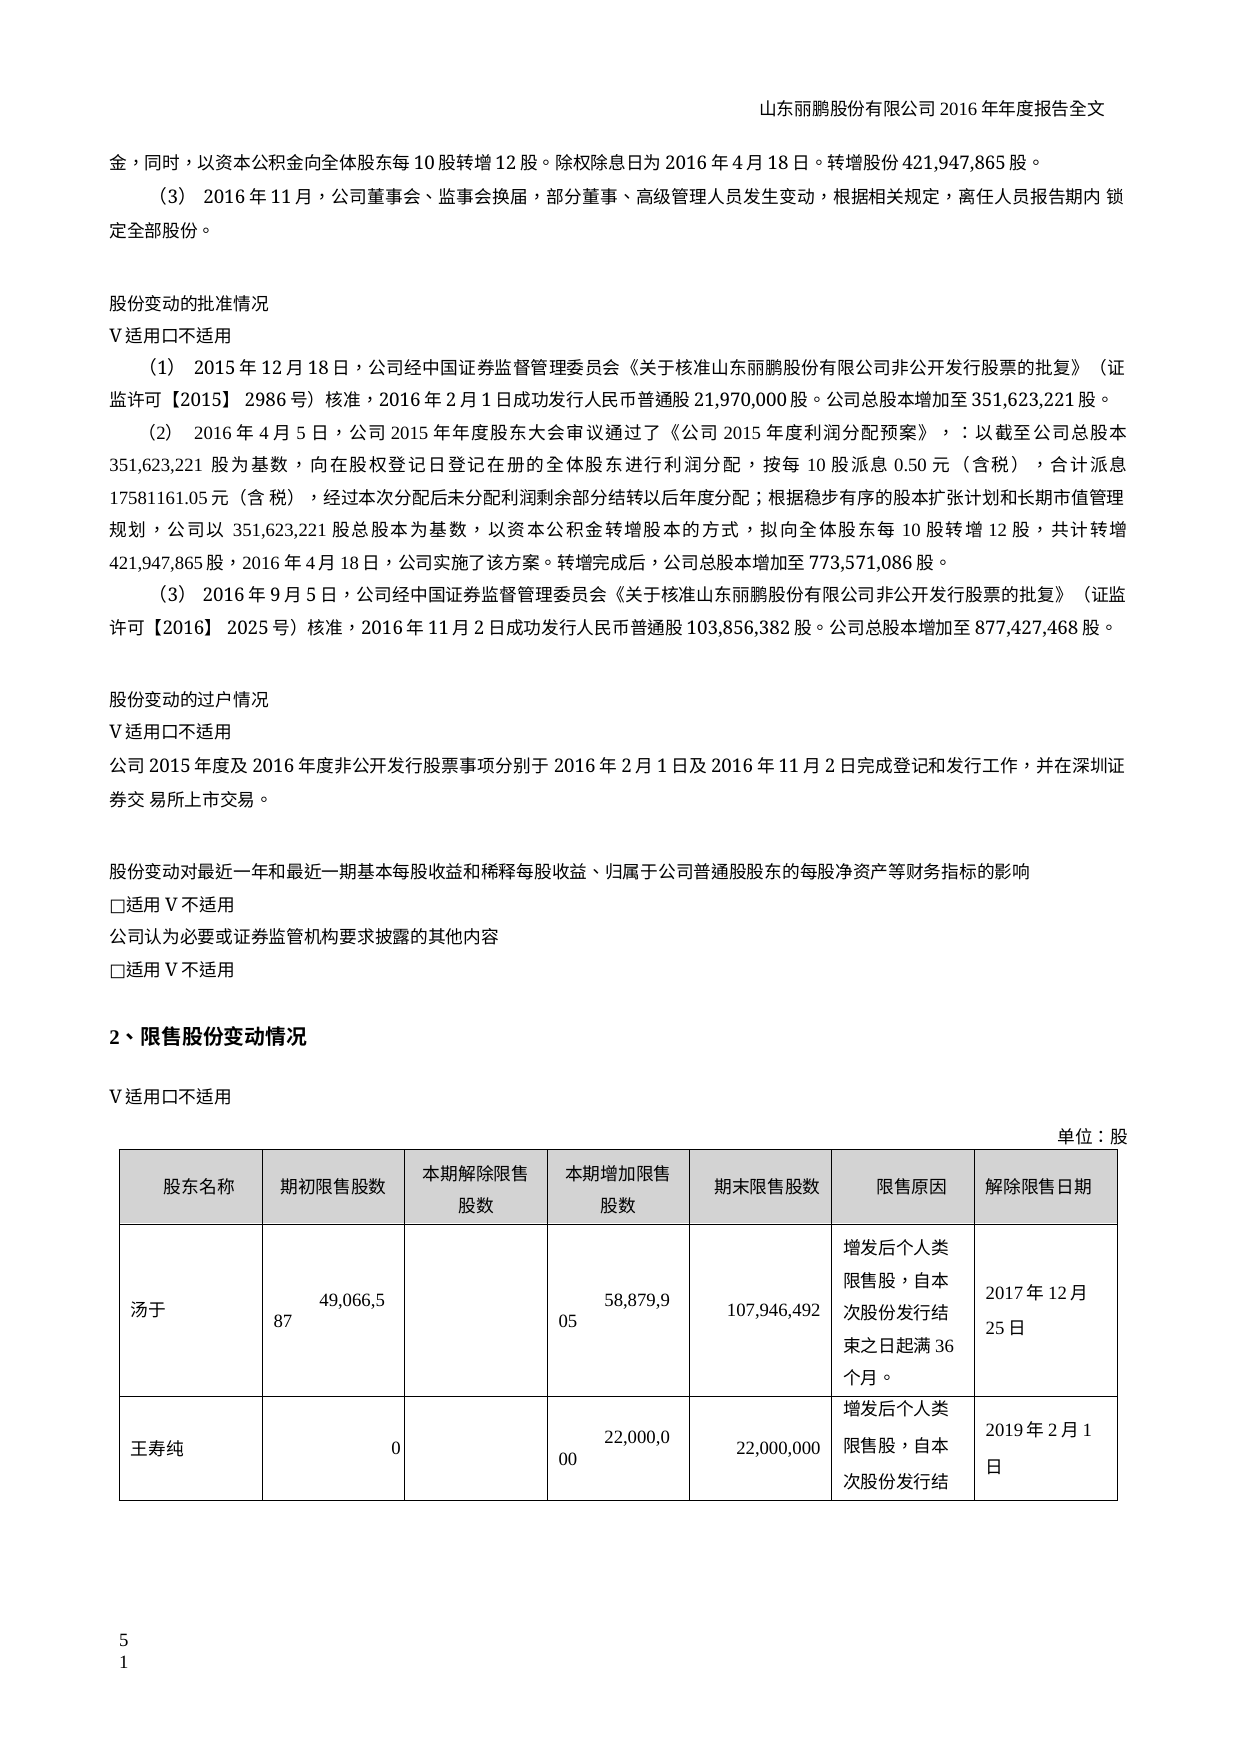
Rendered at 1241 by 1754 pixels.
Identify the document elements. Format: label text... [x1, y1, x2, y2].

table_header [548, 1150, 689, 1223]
text 2、限售股份变动情况 [109, 1022, 1128, 1051]
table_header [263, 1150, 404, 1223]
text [109, 143, 1128, 176]
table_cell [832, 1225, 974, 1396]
text 股份变动的过户情况 [109, 680, 1128, 713]
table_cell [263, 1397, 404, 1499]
text V适用口不适用 [109, 317, 1128, 349]
text □适用V不适用 [109, 885, 1128, 918]
text 公司2015年度及2016年度非公开发行股票事项分别于2016年2月1日及2016年11月2日完成登记和发行工作，并在深圳证券交 易所上市交易。 [109, 745, 1128, 813]
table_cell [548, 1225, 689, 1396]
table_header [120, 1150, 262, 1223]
text V适用口不适用 [109, 713, 1128, 745]
text 单位：股 [109, 1125, 1128, 1149]
text □适用V不适用 [109, 950, 1128, 983]
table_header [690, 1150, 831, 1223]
text （2） 2016年4月5日，公司2015年年度股东大会审议通过了《公司2015年度利润分配预案》，：以截至公司总股本351,623,221 股为基数，向在股权登记日登记在册的全体股东进行利润分配，按每10股派息0.50元（含税），合计派息17581161.05元（含 税），经过本次分配后未分配利润剩余部分结转以后年度分配；根据稳步有序的股本扩张计划和长期市值管理规划，公司以 351,623,221股总股本为基数，以资本公积金转增股本的方式，拟向全体股东每10股转增12股，共计转增421,947,865股，2016 年4月18日，公司实施了该方案。转增完成后，公司总股本增加至773,571,086股。 [109, 413, 1128, 576]
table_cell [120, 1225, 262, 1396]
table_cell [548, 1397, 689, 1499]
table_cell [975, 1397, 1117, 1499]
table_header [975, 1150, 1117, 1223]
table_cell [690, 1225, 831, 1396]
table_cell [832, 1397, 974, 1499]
text 股份变动对最近一年和最近一期基本每股收益和稀释每股收益、归属于公司普通股股东的每股净资产等财务指标的影响 [109, 853, 1128, 885]
text （3） 2016年11月，公司董事会、监事会换届，部分董事、高级管理人员发生变动，根据相关规定，离任人员报告期内 锁定全部股份。 [109, 176, 1128, 244]
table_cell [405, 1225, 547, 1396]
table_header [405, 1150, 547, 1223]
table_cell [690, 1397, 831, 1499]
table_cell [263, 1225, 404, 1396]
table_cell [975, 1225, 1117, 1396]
text 公司认为必要或证券监管机构要求披露的其他内容 [109, 918, 1128, 950]
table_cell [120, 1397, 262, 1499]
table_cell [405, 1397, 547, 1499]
text V适用口不适用 [109, 1078, 1128, 1110]
text （1） 2015年12月18日，公司经中国证券监督管理委员会《关于核准山东丽鹏股份有限公司非公开发行股票的批复》（证 监许可【2015】 2986号）核准，2016年2月1日成功发行人民币普通股21,970,000股。公司总股本增加至351,623,221股。 [109, 349, 1128, 413]
text （3） 2016年9月5日，公司经中国证券监督管理委员会《关于核准山东丽鹏股份有限公司非公开发行股票的批复》（证监 许可【2016】 2025号）核准，2016年11月2日成功发行人民币普通股103,856,382股。公司总股本增加至877,427,468股。 [109, 576, 1128, 641]
text 股份变动的批准情况 [109, 284, 1128, 317]
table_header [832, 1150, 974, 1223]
